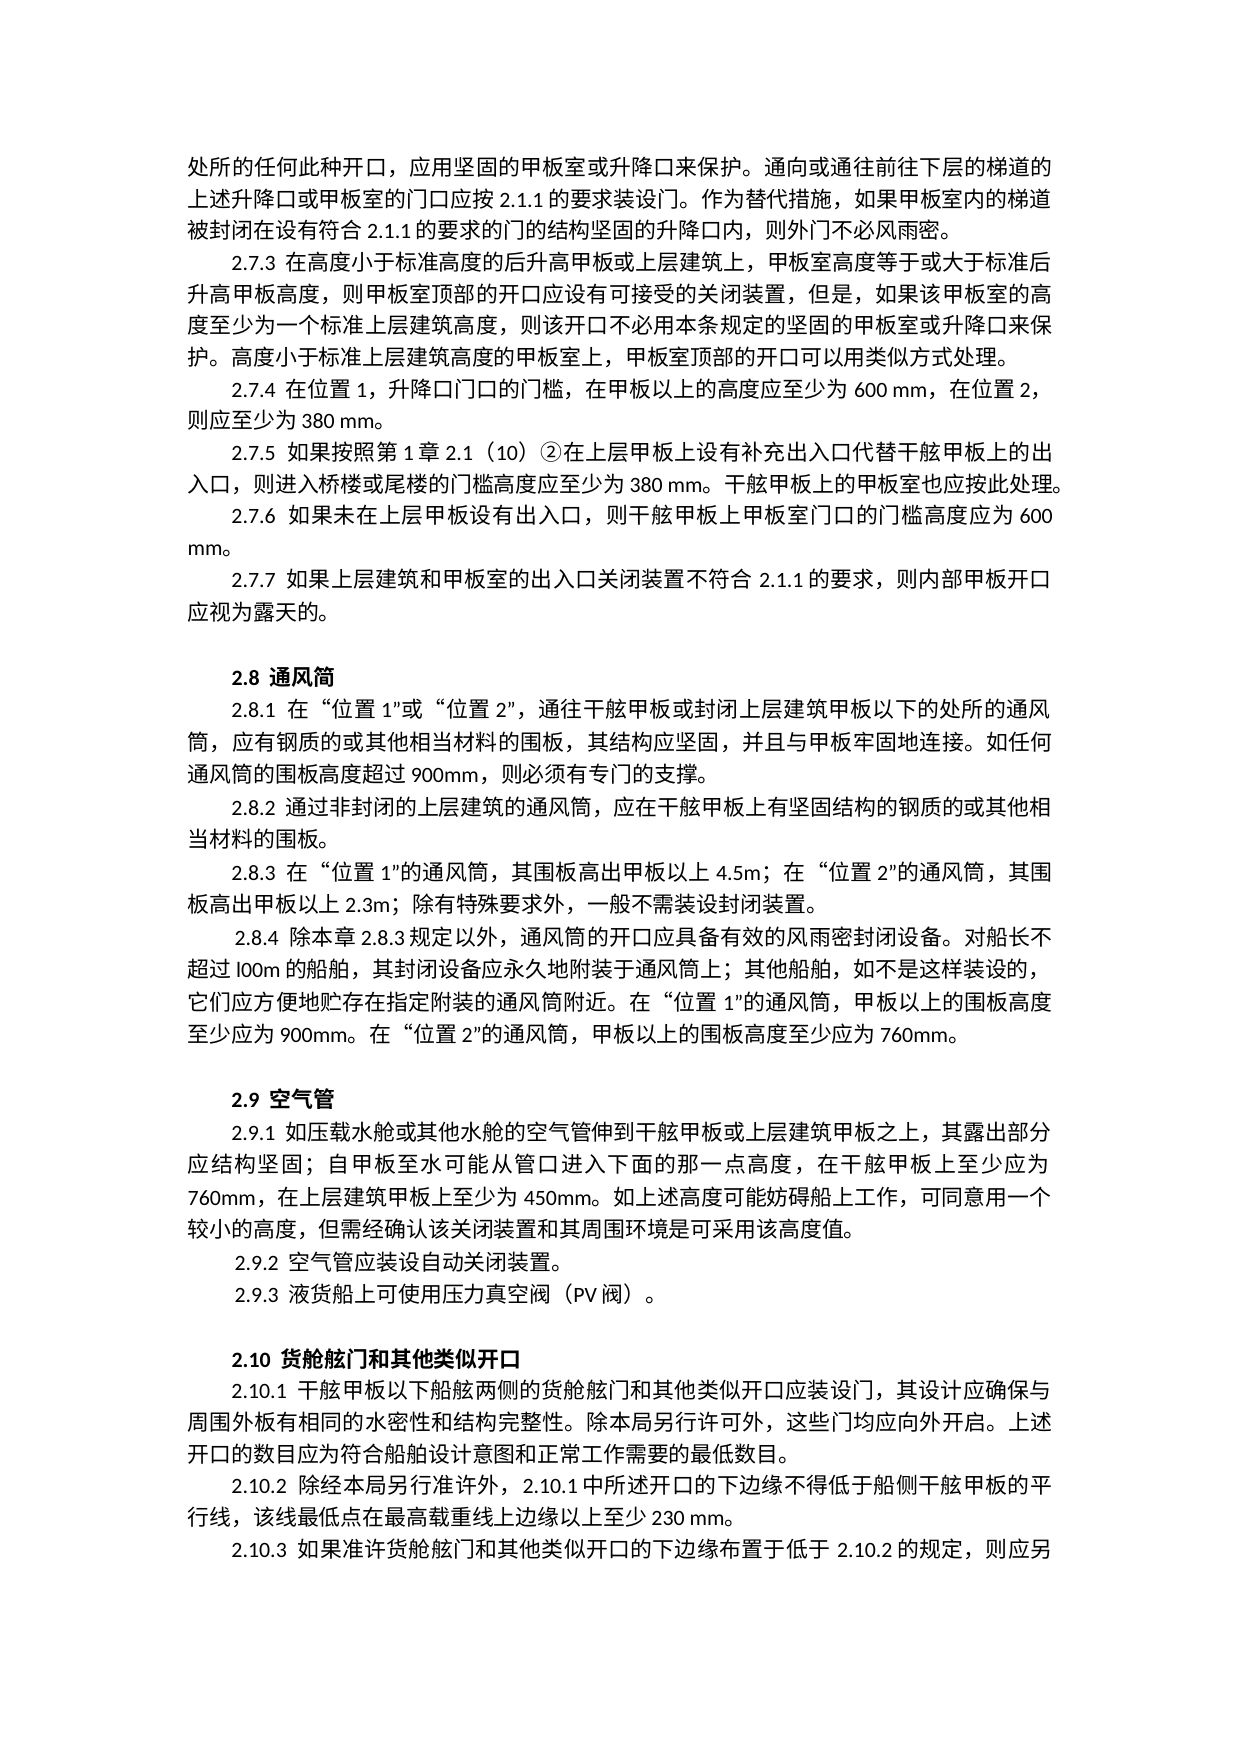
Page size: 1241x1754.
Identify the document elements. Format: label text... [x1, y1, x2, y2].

text 2.7.6 如果未在上层甲板设有出入口，则干舷甲板上甲板室门口的门槛高度应为600 mm。 [187, 498, 1053, 562]
text 2.8.4 除本章2.8.3规定以外，通风筒的开口应具备有效的风雨密封闭设备。对船长不超过l00m的船舶，其封闭设备应永久地附装于通风筒上；其他船舶，如不是这样装设的，它们应方便地贮存在指定附装的通风筒附近。在“位置1”的通风筒，甲板以上的围板高度至少应为900mm。在“位置2”的通风筒，甲板以上的围板高度至少应为760mm。 [187, 919, 1053, 1049]
text 2.8.2 通过非封闭的上层建筑的通风筒，应在干舷甲板上有坚固结构的钢质的或其他相当材料的围板。 [187, 789, 1053, 854]
text 2.7.7 如果上层建筑和甲板室的出入口关闭装置不符合2.1.1的要求，则内部甲板开口应视为露天的。 [187, 562, 1053, 627]
text 2.9.3 液货船上可使用压力真空阀（PV阀）。 [187, 1277, 1053, 1309]
text 2.10.1 干舷甲板以下船舷两侧的货舱舷门和其他类似开口应装设门，其设计应确保与周围外板有相同的水密性和结构完整性。除本局另行许可外，这些门均应向外开启。上述开口的数目应为符合船舶设计意图和正常工作需要的最低数目。 [187, 1373, 1053, 1468]
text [187, 1532, 1053, 1563]
text 2.8.3 在“位置1”的通风筒，其围板高出甲板以上4.5m；在“位置2”的通风筒，其围板高出甲板以上2.3m；除有特殊要求外，一般不需装设封闭装置。 [187, 854, 1053, 919]
text 2.8.1 在“位置1”或“位置2”，通往干舷甲板或封闭上层建筑甲板以下的处所的通风筒，应有钢质的或其他相当材料的围板，其结构应坚固，并且与甲板牢固地连接。如任何通风筒的围板高度超过900mm，则必须有专门的支撑。 [187, 692, 1053, 789]
text 2.7.4 在位置1，升降口门口的门槛，在甲板以上的高度应至少为600 mm，在位置2，则应至少为380 mm。 [187, 372, 1053, 435]
text 2.10 货舱舷门和其他类似开口 [187, 1342, 1053, 1373]
text 2.10.2 除经本局另行准许外，2.10.1中所述开口的下边缘不得低于船侧干舷甲板的平行线，该线最低点在最高载重线上边缘以上至少230 mm。 [187, 1468, 1053, 1532]
text 2.9 空气管 [187, 1082, 1053, 1114]
text 2.7.5 如果按照第1章2.1（10）②在上层甲板上设有补充出入口代替干舷甲板上的出入口，则进入桥楼或尾楼的门槛高度应至少为380 mm。干舷甲板上的甲板室也应按此处理。 [187, 435, 1053, 498]
text 2.9.1 如压载水舱或其他水舱的空气管伸到干舷甲板或上层建筑甲板之上，其露出部分应结构坚固；自甲板至水可能从管口进入下面的那一点高度，在干舷甲板上至少应为760mm，在上层建筑甲板上至少为450mm。如上述高度可能妨碍船上工作，可同意用一个较小的高度，但需经确认该关闭装置和其周围环境是可采用该高度值。 [187, 1114, 1053, 1244]
text 2.9.2 空气管应装设自动关闭装置。 [187, 1244, 1053, 1277]
text 2.7.3 在高度小于标准高度的后升高甲板或上层建筑上，甲板室高度等于或大于标准后升高甲板高度，则甲板室顶部的开口应设有可接受的关闭装置，但是，如果该甲板室的高度至少为一个标准上层建筑高度，则该开口不必用本条规定的坚固的甲板室或升降口来保护。高度小于标准上层建筑高度的甲板室上，甲板室顶部的开口可以用类似方式处理。 [187, 245, 1053, 372]
text 2.8 通风简 [187, 659, 1053, 692]
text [187, 150, 1053, 245]
